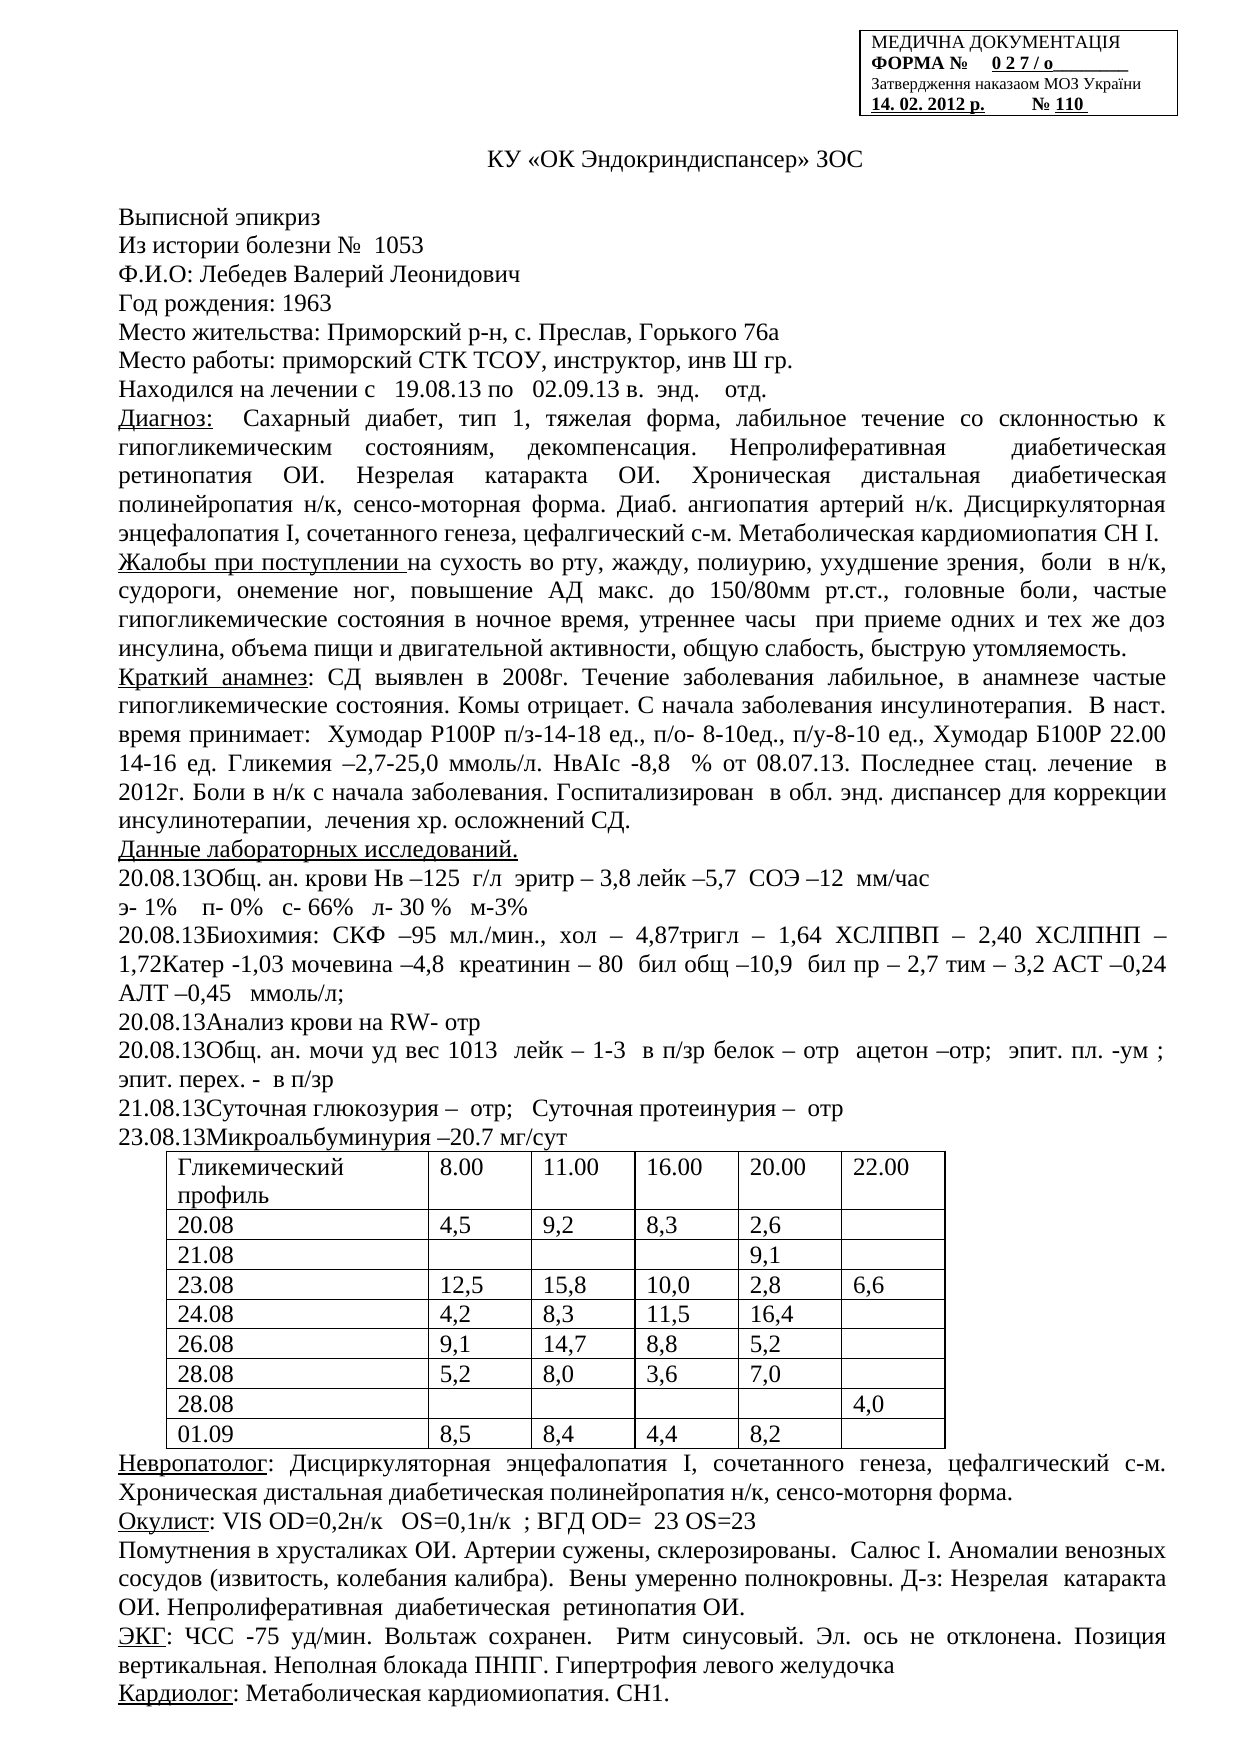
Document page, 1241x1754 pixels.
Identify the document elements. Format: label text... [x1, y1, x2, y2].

table_cell 28.08 [167, 1389, 428, 1418]
subtitle Выписной эпикриз [118, 202, 1173, 231]
table_cell 23.08 [167, 1270, 428, 1298]
table_cell 11,5 [636, 1300, 738, 1328]
subtitle Из истории болезни № 1053 [118, 231, 1167, 259]
text э- 1% п- 0% с- 66% л- 30 % м-3% [118, 892, 1167, 921]
table_cell [842, 1359, 944, 1388]
table_cell [842, 1419, 944, 1447]
table_cell 5,2 [429, 1359, 531, 1388]
text ЭКГ: ЧСС -75 уд/мин. Вольтаж сохранен. Ритм синусовый. Эл. ось не отклонена. Позиция вертикальная. Неполная блокада ПНПГ. Гипертрофия левого желудочка [118, 1621, 1167, 1678]
table_cell 6,6 [842, 1270, 944, 1298]
table_header 8.00 [429, 1152, 531, 1209]
table_cell [842, 1300, 944, 1328]
table_cell 9,2 [532, 1210, 634, 1239]
text Находился на лечении с 19.08.13 по 02.09.13 в. энд. отд. [118, 374, 1167, 403]
table_cell 8,2 [739, 1419, 841, 1447]
subtitle Ф.И.О: Лебедев Валерий Леонидович [118, 259, 1167, 288]
table_cell [429, 1240, 531, 1269]
table_cell [842, 1240, 944, 1269]
text Помутнения в хрусталиках ОИ. Артерии сужены, склерозированы. Салюс I. Аномалии венозных сосудов (извитость, колебания калибра). Вены умеренно полнокровны. Д-з: Незрелая катаракта ОИ. Непролиферативная диабетическая ретинопатия ОИ. [118, 1535, 1167, 1621]
table_cell 8,8 [636, 1329, 738, 1358]
text Место работы: приморский СТК ТСОУ, инструктор, инв Ш гр. [118, 346, 1167, 374]
table_cell 01.09 [167, 1419, 428, 1447]
table_cell 21.08 [167, 1240, 428, 1269]
text 20.08.13Анализ крови на RW- отр [118, 1007, 1167, 1036]
text Диагноз: Сахарный диабет, тип 1, тяжелая форма, лабильное течение со склонностью к гипогликемическим состояниям, декомпенсация. Непролиферативная диабетическая ретинопатия ОИ. Незрелая катаракта ОИ. Хроническая дистальная диабетическая полинейропатия н/к, сенсо-моторная форма. Диаб. ангиопатия артерий н/к. Дисциркуляторная энцефалопатия I, сочетанного генеза, цефалгический с-м. Метаболическая кардиомиопатия СН I. [118, 403, 1167, 547]
table_cell 3,6 [636, 1359, 738, 1388]
text Год рождения: 1963 [118, 288, 1167, 317]
table_cell 20.08 [167, 1210, 428, 1239]
text Жалобы при поступлении на сухость во рту, жажду, полиурию, ухудшение зрения, боли в н/к, судороги, онемение ног, повышение АД макс. до 150/80мм рт.ст., головные боли, частые гипогликемические состояния в ночное время, утреннее часы при приеме одних и тех же доз инсулина, объема пищи и двигательной активности, общую слабость, быструю утомляемость. [118, 547, 1167, 662]
table_cell 26.08 [167, 1329, 428, 1358]
table_cell 8,0 [532, 1359, 634, 1388]
table_cell [842, 1329, 944, 1358]
table_cell 28.08 [167, 1359, 428, 1388]
table_cell 10,0 [636, 1270, 738, 1298]
text Окулист: VIS OD=0,2н/к OS=0,1н/к ; ВГД OD= 23 OS=23 [118, 1506, 1167, 1535]
table_cell 2,6 [739, 1210, 841, 1239]
table_header 16.00 [636, 1152, 738, 1209]
table_cell [842, 1210, 944, 1239]
table_cell 9,1 [429, 1329, 531, 1358]
table_cell 8,4 [532, 1419, 634, 1447]
text 20.08.13Общ. ан. крови Нв –125 г/л эритр – 3,8 лейк –5,7 СОЭ –12 мм/час [118, 863, 1167, 892]
text Данные лабораторных исследований. [118, 834, 1167, 863]
table_cell [636, 1240, 738, 1269]
table_cell 2,8 [739, 1270, 841, 1298]
table_cell [532, 1389, 634, 1418]
table_cell 8,3 [532, 1300, 634, 1328]
subtitle 23.08.13Микроальбуминурия –20.7 мг/сут [118, 1122, 1167, 1151]
table_cell 14,7 [532, 1329, 634, 1358]
subtitle КУ «ОК Эндокриндиспансер» ЗОС [177, 144, 1173, 173]
table_cell [532, 1240, 634, 1269]
table_cell 4,4 [636, 1419, 738, 1447]
table_cell [636, 1389, 738, 1418]
table_cell [429, 1389, 531, 1418]
table_cell 8,5 [429, 1419, 531, 1447]
table_cell 24.08 [167, 1300, 428, 1328]
text Невропатолог: Дисциркуляторная энцефалопатия I, сочетанного генеза, цефалгический с-м. Хроническая дистальная диабетическая полинейропатия н/к, сенсо-моторня форма. [118, 1448, 1167, 1506]
table_cell 4,0 [842, 1389, 944, 1418]
table_cell 8,3 [636, 1210, 738, 1239]
text 21.08.13Суточная глюкозурия – отр; Суточная протеинурия – отр [118, 1093, 1167, 1122]
text Место жительства: Приморский р-н, с. Преслав, Горького 76а [118, 317, 1167, 346]
table_cell 16,4 [739, 1300, 841, 1328]
table_cell 5,2 [739, 1329, 841, 1358]
table_cell 4,2 [429, 1300, 531, 1328]
table_header 22.00 [842, 1152, 944, 1209]
table_cell 15,8 [532, 1270, 634, 1298]
table_cell [739, 1389, 841, 1418]
text Краткий анамнез: СД выявлен в 2008г. Течение заболевания лабильное, в анамнезе частые гипогликемические состояния. Комы отрицает. С начала заболевания инсулинотерапия. В наст. время принимает: Хумодар Р100Р п/з-14-18 ед., п/о- 8-10ед., п/у-8-10 ед., Хумодар Б100Р 22.00 14-16 ед. Гликемия –2,7-25,0 ммоль/л. НвАIс -8,8 % от 08.07.13. Последнее стац. лечение в 2012г. Боли в н/к с начала заболевания. Госпитализирован в обл. энд. диспансер для коррекции инсулинотерапии, лечения хр. осложнений СД. [118, 662, 1167, 834]
table_header Гликемический профиль [167, 1152, 428, 1209]
text 20.08.13Биохимия: СКФ –95 мл./мин., хол – 4,87тригл – 1,64 ХСЛПВП – 2,40 ХСЛПНП – 1,72Катер -1,03 мочевина –4,8 креатинин – 80 бил общ –10,9 бил пр – 2,7 тим – 3,2 АСТ –0,24 АЛТ –0,45 ммоль/л; [118, 921, 1167, 1007]
text Кардиолог: Метаболическая кардиомиопатия. СН1. [118, 1678, 1167, 1707]
table_cell 12,5 [429, 1270, 531, 1298]
table_header 11.00 [532, 1152, 634, 1209]
table_header 20.00 [739, 1152, 841, 1209]
table_cell 7,0 [739, 1359, 841, 1388]
table_cell 4,5 [429, 1210, 531, 1239]
subtitle 20.08.13Общ. ан. мочи уд вес 1013 лейк – 1-3 в п/зр белок – отр ацетон –отр; эпит. пл. -ум ; эпит. перех. - в п/зр [118, 1036, 1167, 1093]
table_cell 9,1 [739, 1240, 841, 1269]
